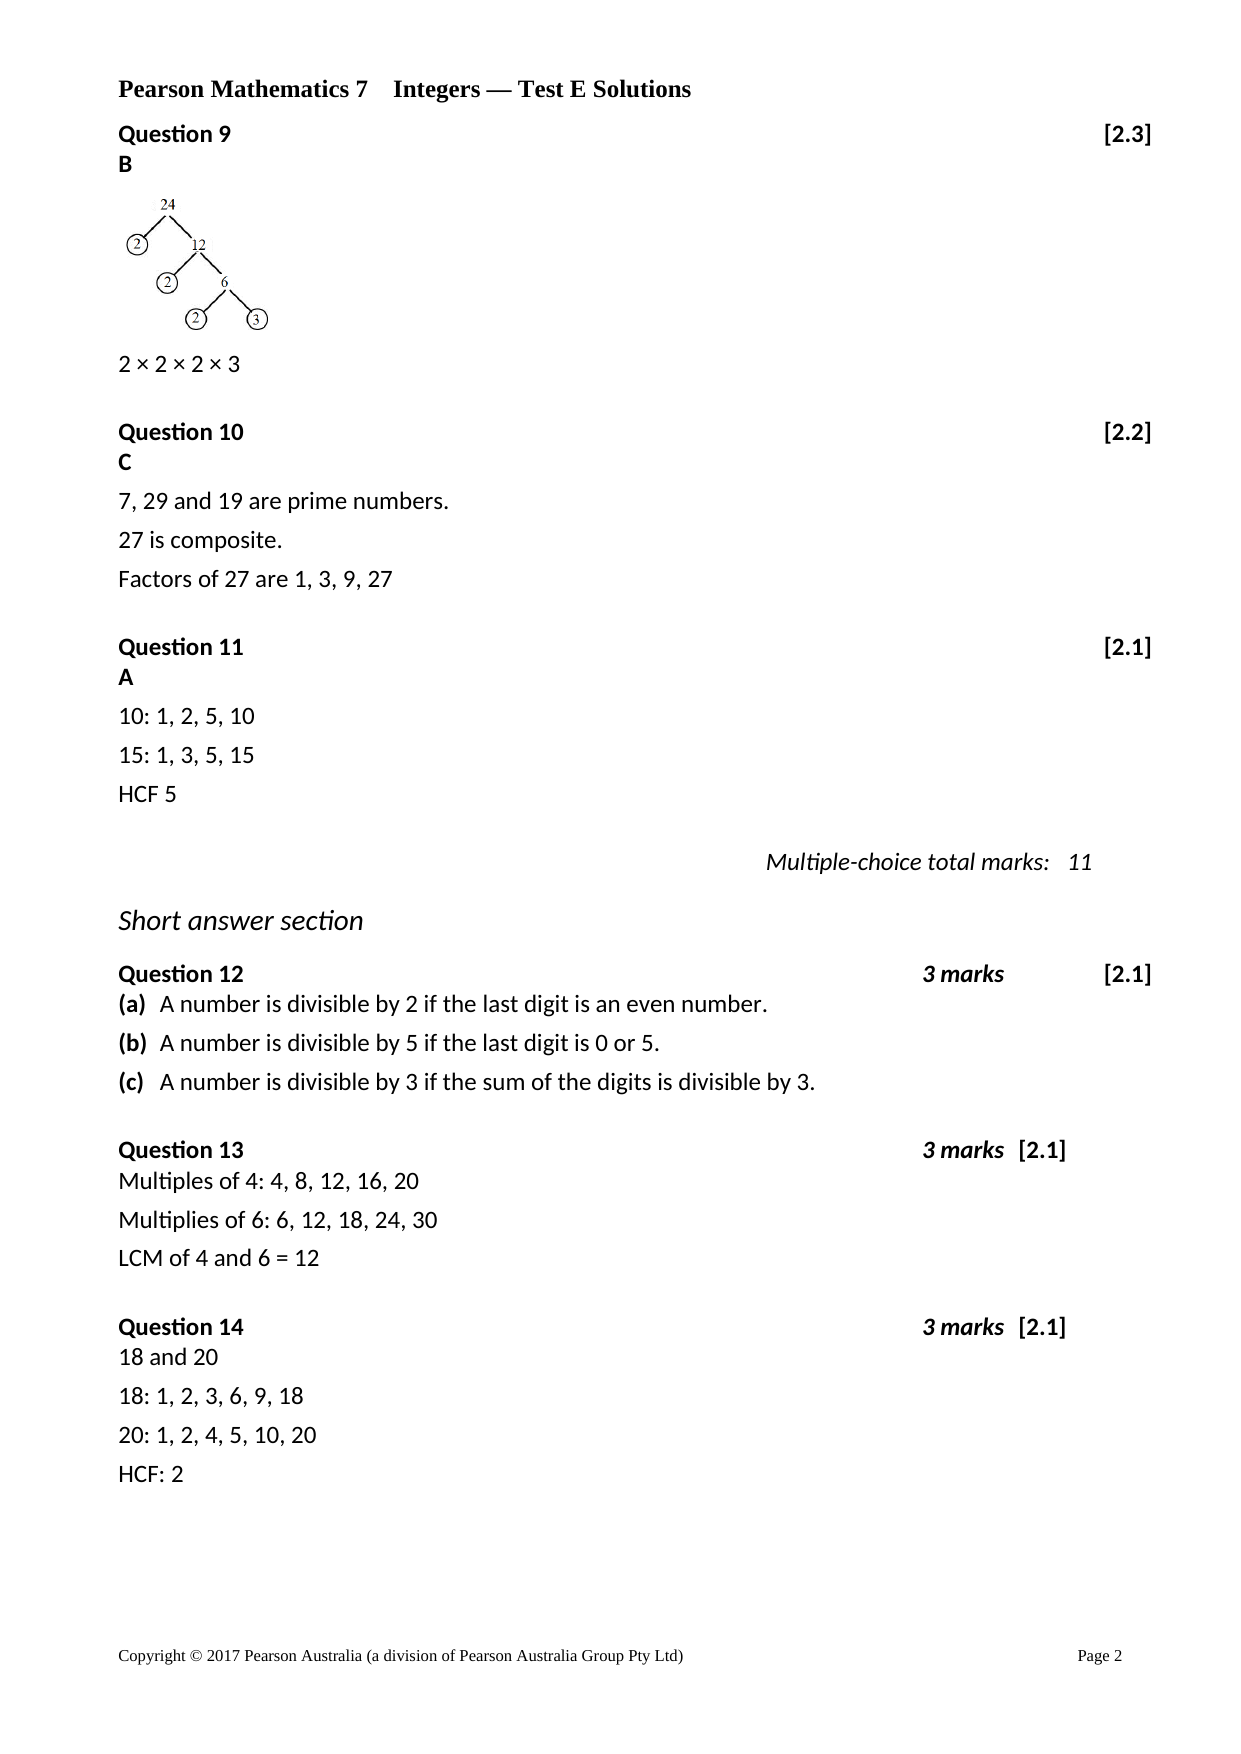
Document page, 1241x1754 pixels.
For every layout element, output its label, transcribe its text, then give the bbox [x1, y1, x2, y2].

text HCF: 2 [118, 1458, 1122, 1488]
picture [118, 187, 275, 340]
subtitle Question 14 3 marks [2.1] [118, 1311, 1122, 1341]
text (c) A number is divisible by 3 if the sum of the digits is divisible by 3. [118, 1066, 1122, 1097]
subtitle Question 12 3 marks [2.1] [118, 958, 1122, 989]
subtitle Short answer section [118, 902, 1122, 937]
text 10: 1, 2, 5, 10 [118, 700, 1122, 731]
text HCF 5 [118, 778, 1122, 809]
subtitle Question 13 3 marks [2.1] [118, 1134, 1122, 1165]
text 15: 1, 3, 5, 15 [118, 739, 1122, 770]
text 27 is composite. [118, 524, 1122, 555]
text 2 × 2 × 2 × 3 [118, 348, 1122, 378]
text Multiples of 4: 4, 8, 12, 16, 20 [118, 1165, 1122, 1195]
text (a) A number is divisible by 2 if the last digit is an even number. [118, 989, 1122, 1019]
text Factors of 27 are 1, 3, 9, 27 [118, 563, 1122, 593]
text LCM of 4 and 6 = 12 [118, 1243, 1122, 1273]
text C [118, 446, 1122, 477]
text 20: 1, 2, 4, 5, 10, 20 [118, 1419, 1122, 1449]
text Multiple-choice total marks: 11 [118, 846, 1092, 877]
text 18 and 20 [118, 1341, 1122, 1372]
text 18: 1, 2, 3, 6, 9, 18 [118, 1380, 1122, 1411]
text Multiplies of 6: 6, 12, 18, 24, 30 [118, 1204, 1122, 1234]
text A [118, 662, 1122, 692]
subtitle Question 10 [2.2] [118, 416, 1122, 446]
text 7, 29 and 19 are prime numbers. [118, 485, 1122, 516]
subtitle Question 11 [2.1] [118, 631, 1122, 662]
text (b) A number is divisible by 5 if the last digit is 0 or 5. [118, 1027, 1122, 1058]
text B [118, 149, 1122, 179]
subtitle Question 9 [2.3] [118, 118, 1122, 149]
